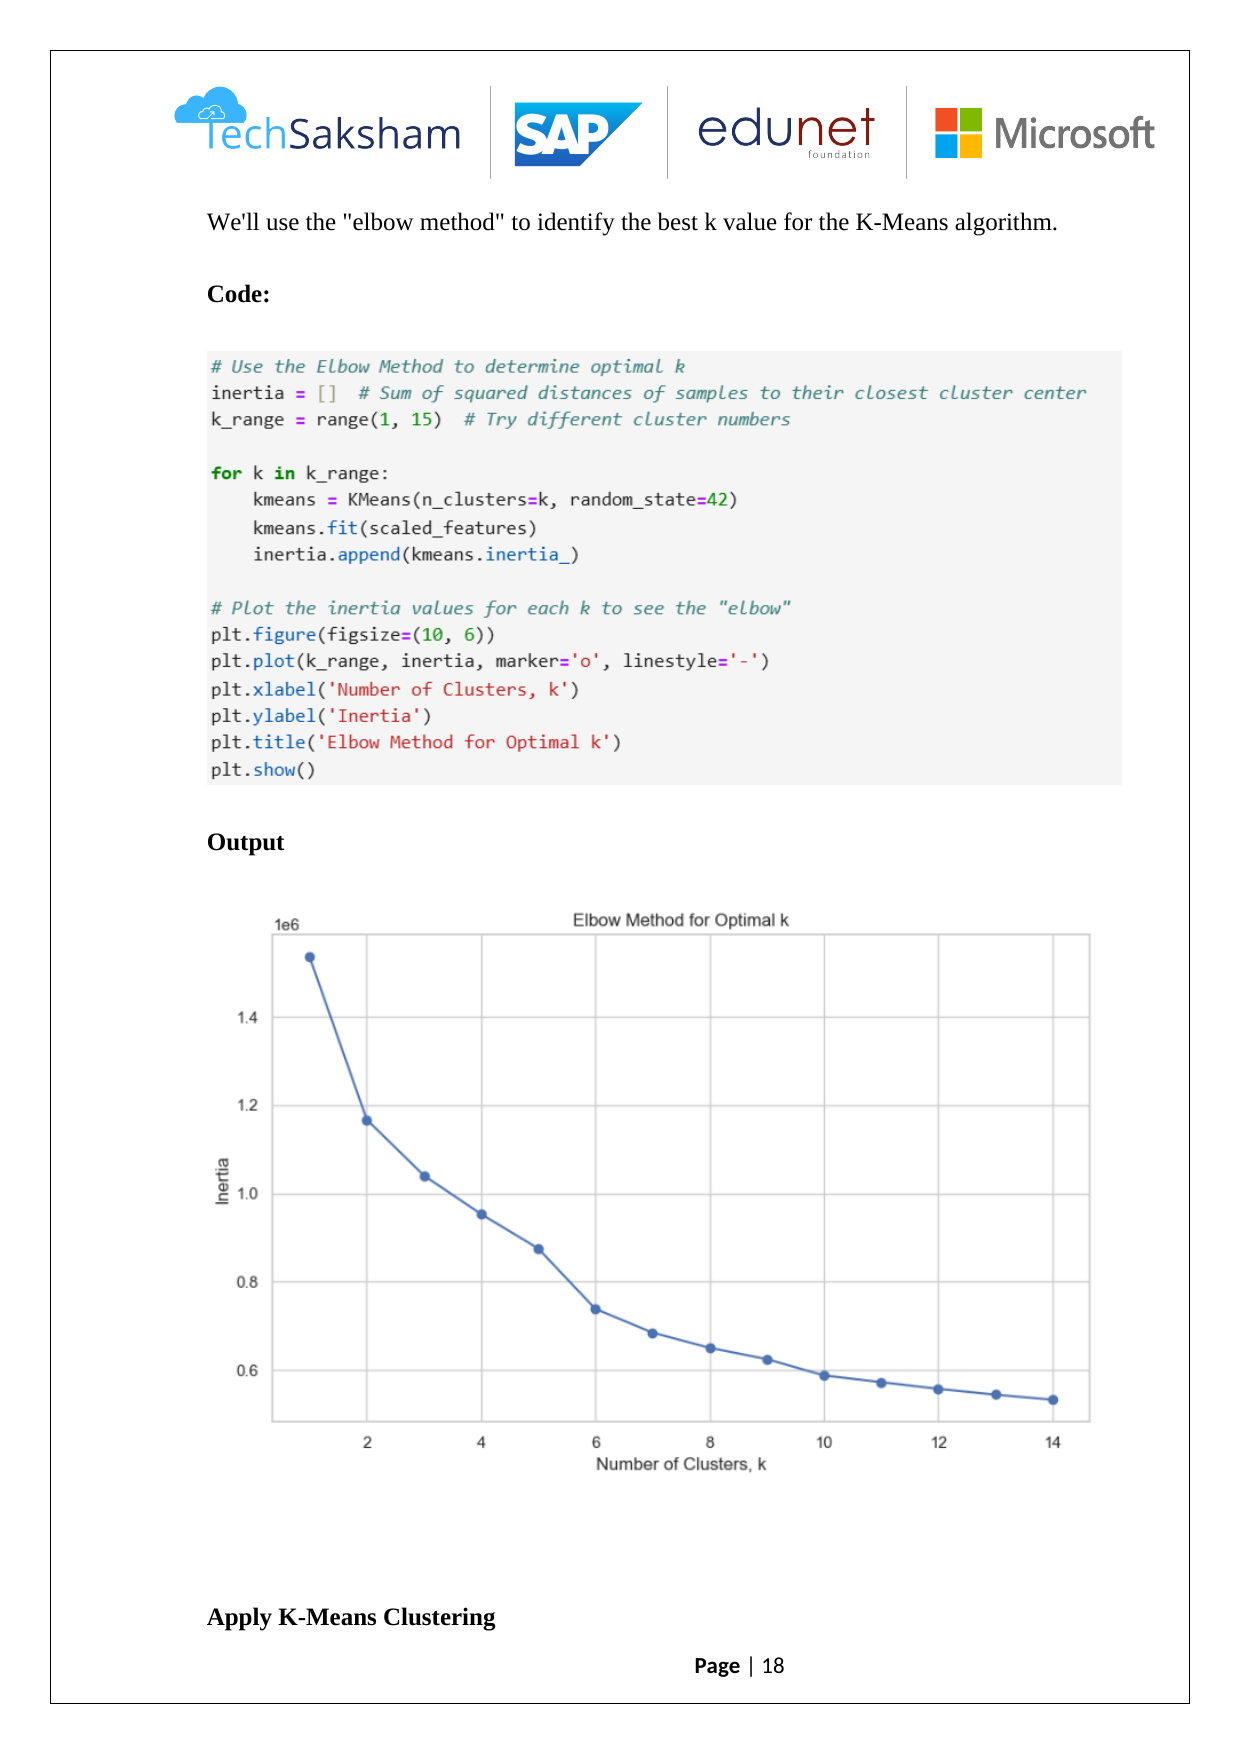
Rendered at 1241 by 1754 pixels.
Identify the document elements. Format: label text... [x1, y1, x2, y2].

text Code: [207, 279, 1122, 308]
picture [930, 102, 1161, 163]
text Output [207, 827, 1122, 856]
picture [691, 100, 883, 165]
text We'll use the "elbow method" to identify the best k value for the K-Means algorithm. [207, 207, 1122, 236]
picture [514, 98, 644, 167]
picture [206, 899, 1122, 1487]
text Apply K-Means Clustering [207, 1602, 1122, 1631]
picture [168, 79, 467, 155]
picture [206, 351, 1122, 785]
